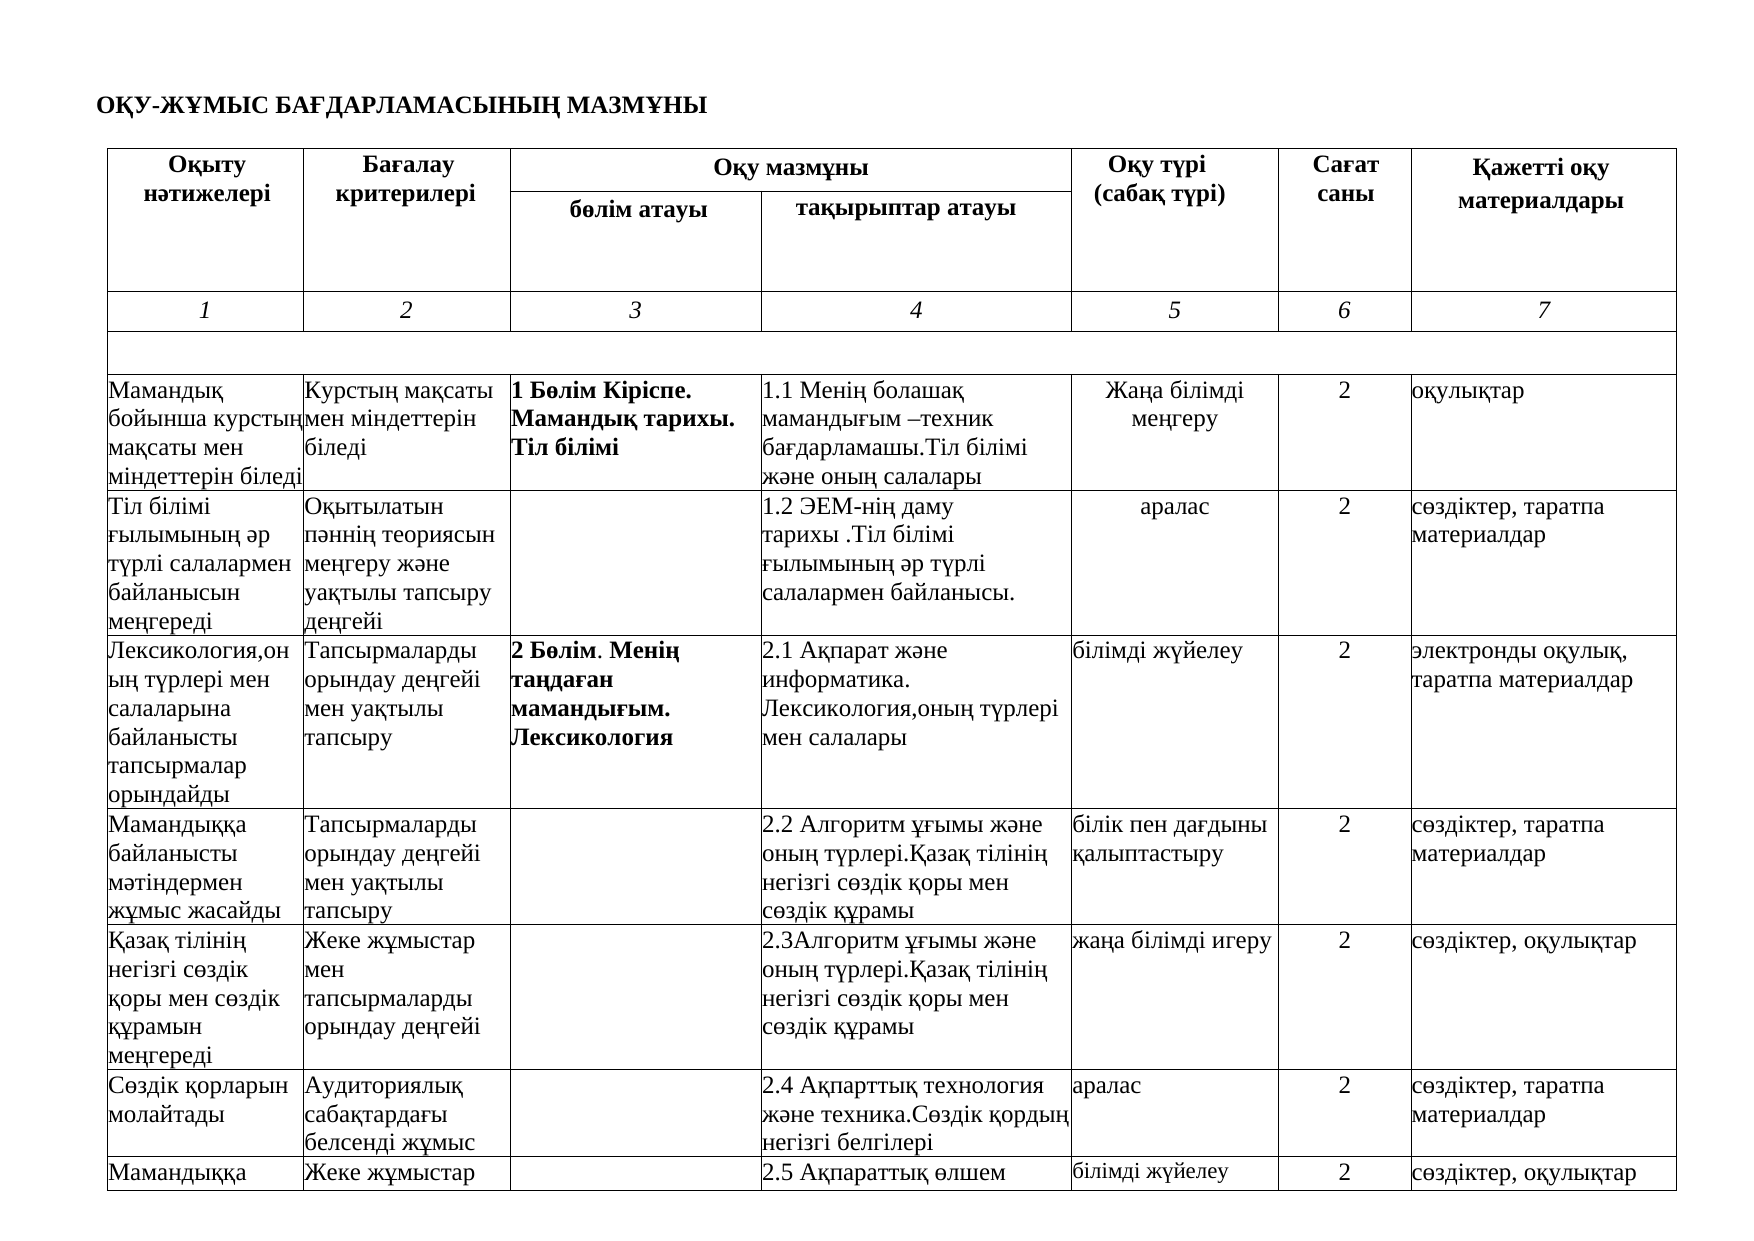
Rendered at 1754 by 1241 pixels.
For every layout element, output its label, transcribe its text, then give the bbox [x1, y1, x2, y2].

table_cell [511, 1070, 761, 1156]
table_header Бағалау критерилері [304, 149, 510, 291]
table_cell Сөздік қорларын молайтады [108, 1070, 303, 1156]
table_cell 2 [1279, 375, 1411, 490]
table_cell Оқытылатын пәннің теориясын меңгеру және уақтылы тапсыру деңгейі [304, 491, 510, 634]
table_header Сағат саны [1279, 149, 1411, 291]
table_cell 2 [1279, 1070, 1411, 1156]
table_cell бөлім атауы [511, 192, 761, 291]
table_cell Қазақ тілінің негізгі сөздік қоры мен сөздік құрамын меңгереді [108, 925, 303, 1069]
table_cell Жеке жұмыстар мен тапсырмаларды орындау деңгейі [304, 925, 510, 1069]
table_cell 2 [1279, 925, 1411, 1069]
table_cell [511, 491, 761, 634]
table_cell Тапсырмаларды орындау деңгейі мен уақтылы тапсыру [304, 636, 510, 808]
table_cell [1412, 1157, 1676, 1189]
table_cell 4 [762, 292, 1071, 331]
table_cell 1 Бөлім Кіріспе. Мамандық тарихы. Тіл білімі [511, 375, 761, 490]
table_cell 2 Бөлім. Менің таңдаған мамандығым. Лексикология [511, 636, 761, 808]
table_cell [511, 1157, 761, 1189]
table_cell 5 [1072, 292, 1278, 331]
table_cell [108, 332, 1676, 374]
table_cell [511, 809, 761, 924]
table_cell Мамандыққа байланысты мәтіндермен жұмыс жасайды [108, 809, 303, 924]
table_cell білімді жүйелеу [1072, 636, 1278, 808]
table_cell Тіл білімі ғылымының әр түрлі салалармен байланысын меңгереді [108, 491, 303, 634]
text ОҚУ-ЖҰМЫС БАҒДАРЛАМАСЫНЫҢ МАЗМҰНЫ [96, 91, 1660, 119]
table_cell сөздіктер, таратпа материалдар [1412, 809, 1676, 924]
table_cell Аудиториялық сабақтардағы белсенді жұмыс [304, 1070, 510, 1156]
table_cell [762, 1157, 1071, 1189]
table_cell 2.4 Ақпарттық технология және техника.Сөздік қордың негізгі белгілері [762, 1070, 1071, 1156]
table_cell білік пен дағдыны қалыптастыру [1072, 809, 1278, 924]
table_cell 1.2 ЭЕМ-нің даму тарихы .Тіл білімі ғылымының әр түрлі салалармен байланысы. [762, 491, 1071, 634]
table_cell білімді жүйелеу [1072, 1157, 1278, 1189]
table_cell оқулықтар [1412, 375, 1676, 490]
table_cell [304, 1157, 510, 1189]
table_cell сөздіктер, оқулықтар [1412, 925, 1676, 1069]
table_cell 1 [108, 292, 303, 331]
table_cell 2.1 Ақпарат және информатика. Лексикология,оның түрлері мен салалары [762, 636, 1071, 808]
table_cell Мамандық бойынша курстың мақсаты мен міндеттерін біледі [108, 375, 303, 490]
table_cell 2 [1279, 809, 1411, 924]
table_header Қажетті оқу материалдары [1412, 149, 1676, 291]
table_cell жаңа білімді игеру [1072, 925, 1278, 1069]
table_cell тақырыптар атауы [762, 192, 1071, 291]
table_cell 2 [1279, 491, 1411, 634]
table_cell 2.3Алгоритм ұғымы және оның түрлері.Қазақ тілінің негізгі сөздік қоры мен сөздік құрамы [762, 925, 1071, 1069]
table_cell [511, 925, 761, 1069]
table_cell электронды оқулық, таратпа материалдар [1412, 636, 1676, 808]
table_cell сөздіктер, таратпа материалдар [1412, 1070, 1676, 1156]
table_cell Лексикология,оның түрлері мен салаларына байланысты тапсырмалар орындайды [108, 636, 303, 808]
table_cell 2.2 Алгоритм ұғымы және оның түрлері.Қазақ тілінің негізгі сөздік қоры мен сөздік құрамы [762, 809, 1071, 924]
table_cell 2 [304, 292, 510, 331]
table_cell 7 [1412, 292, 1676, 331]
table_cell 2 [1279, 636, 1411, 808]
table_cell сөздіктер, таратпа материалдар [1412, 491, 1676, 634]
table_cell 6 [1279, 292, 1411, 331]
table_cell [108, 1157, 303, 1189]
table_header Оқыту нәтижелері [108, 149, 303, 291]
table_cell Жаңа білімді меңгеру [1072, 375, 1278, 490]
table_cell Тапсырмаларды орындау деңгейі мен уақтылы тапсыру [304, 809, 510, 924]
table_cell аралас [1072, 1070, 1278, 1156]
table_cell Курстың мақсаты мен міндеттерін біледі [304, 375, 510, 490]
table_header Оқу мазмұны [511, 149, 1071, 191]
table_cell 2 [1279, 1157, 1411, 1189]
table_header Оқу түрі (сабақ түрі) [1072, 149, 1278, 291]
table_cell 1.1 Менің болашақ мамандығым –техник бағдарламашы.Тіл білімі және оның салалары [762, 375, 1071, 490]
table_cell аралас [1072, 491, 1278, 634]
table_cell 3 [511, 292, 761, 331]
